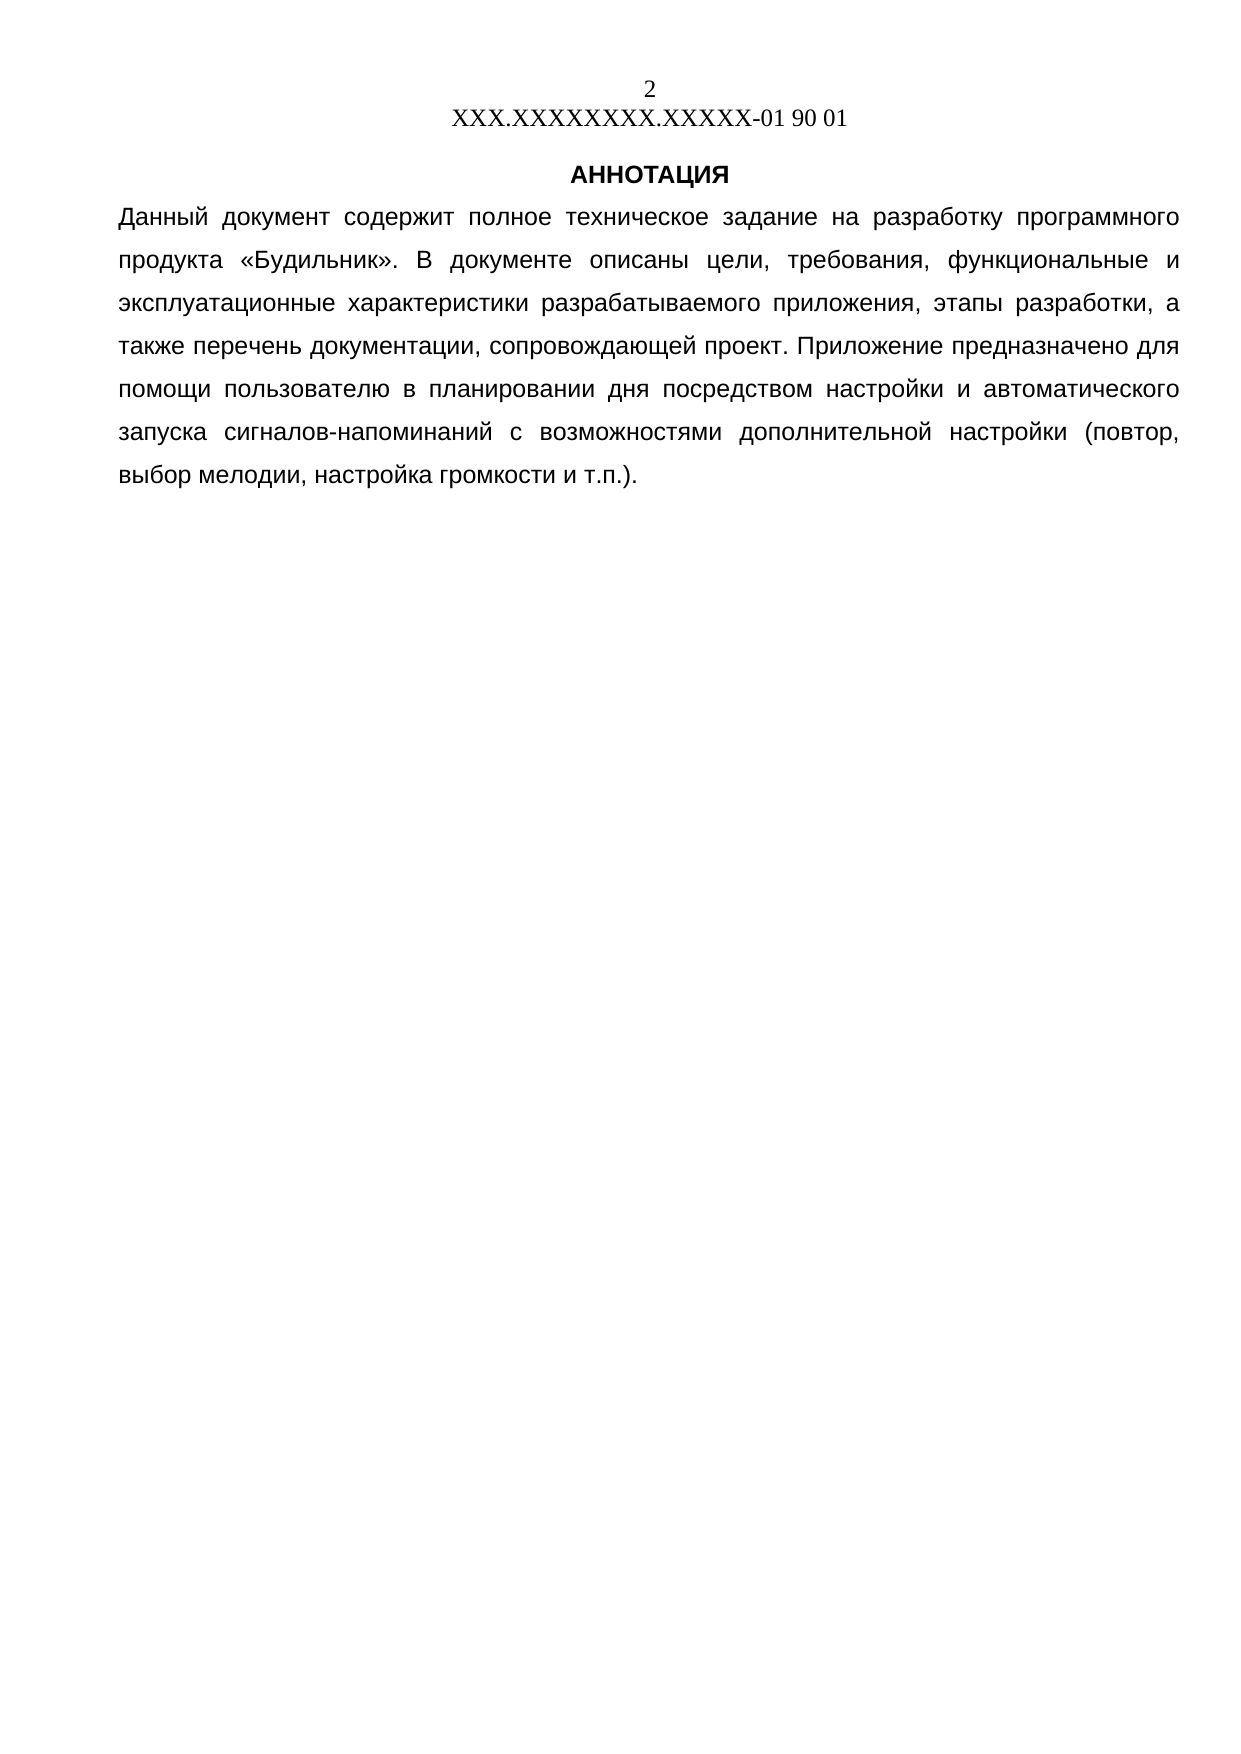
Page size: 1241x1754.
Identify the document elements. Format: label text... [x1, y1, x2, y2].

text АННОТАЦИЯ [118, 160, 1181, 189]
text Данный документ содержит полное техническое задание на разработку программного продукта «Будильник». В документе описаны цели, требования, функциональные и эксплуатационные характеристики разрабатываемого приложения, этапы разработки, а также перечень документации, сопровождающей проект. Приложение предназначено для помощи пользователю в планировании дня посредством настройки и автоматического запуска сигналов-напоминаний с возможностями дополнительной настройки (повтор, выбор мелодии, настройка громкости и т.п.). [118, 201, 1181, 489]
